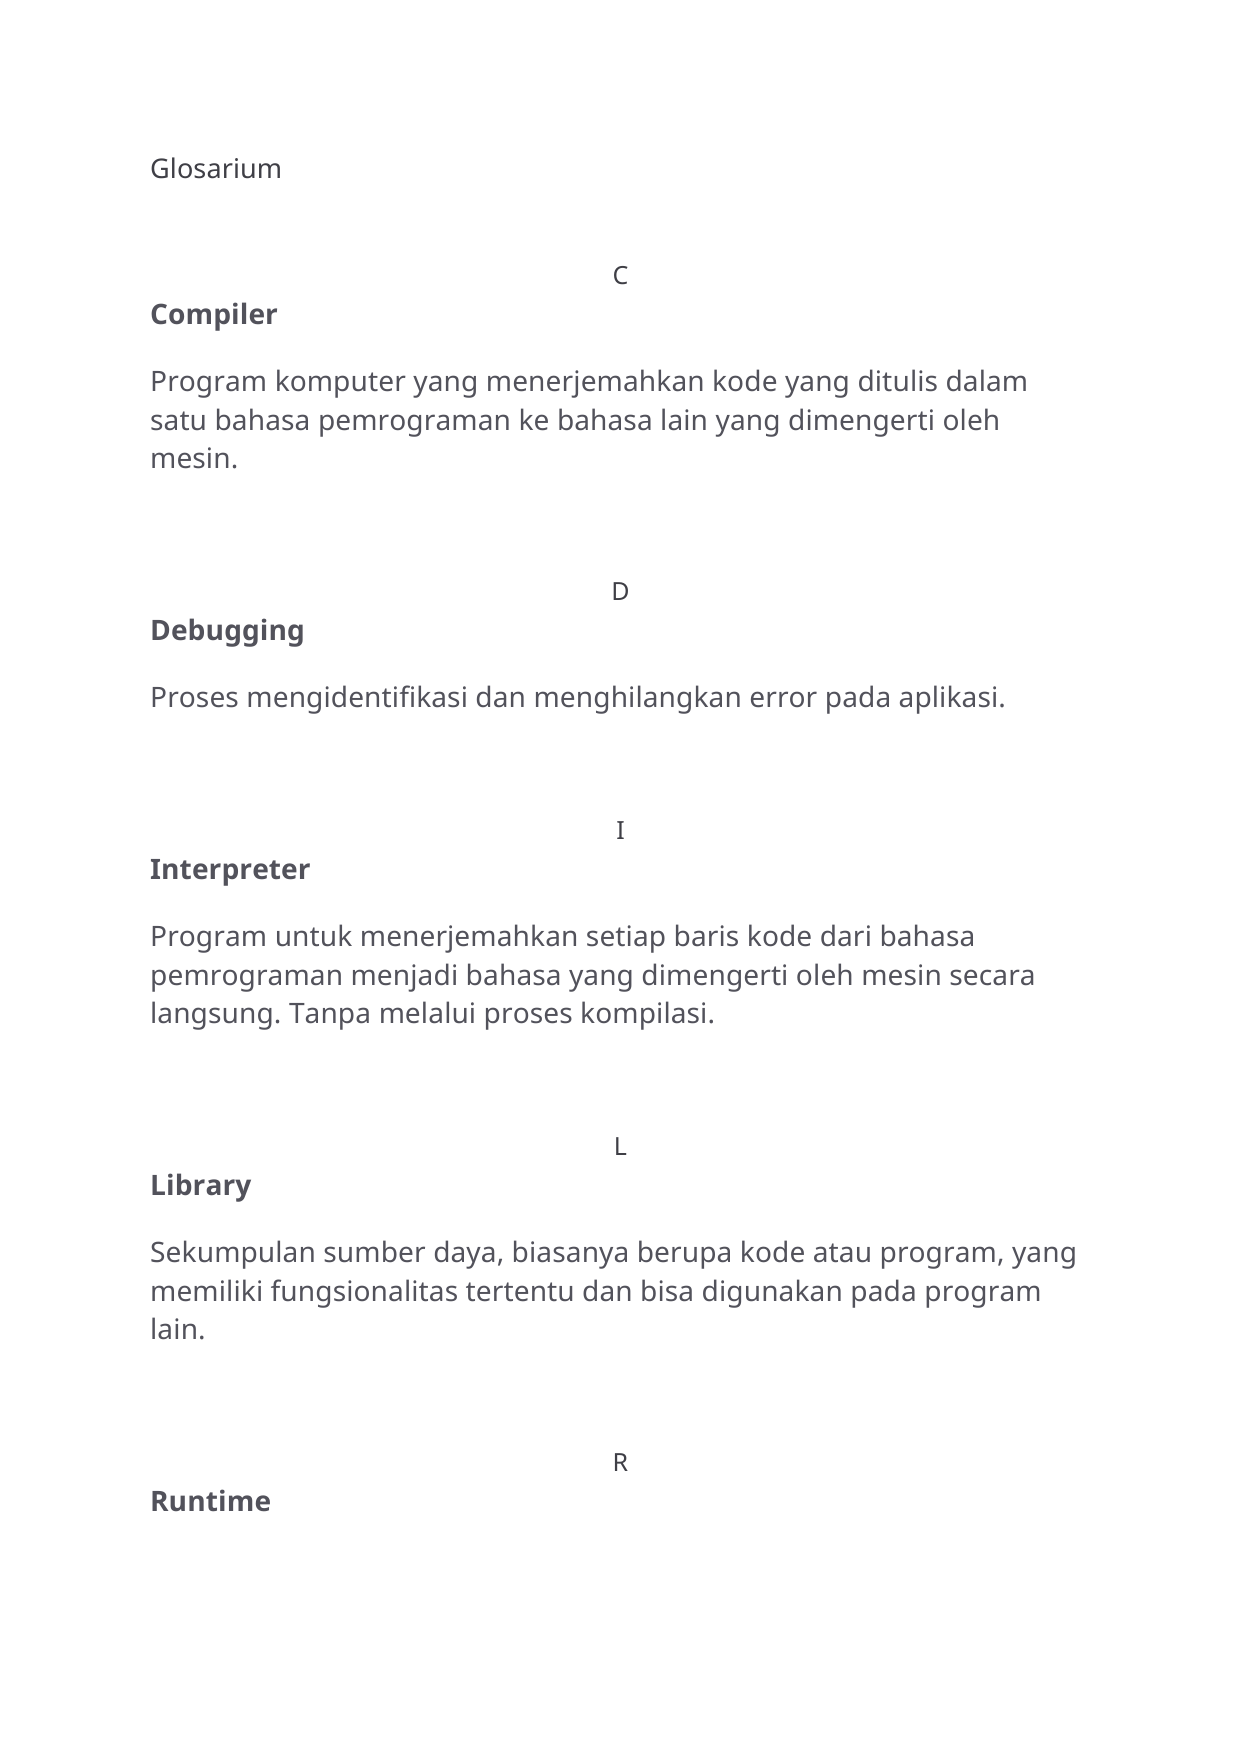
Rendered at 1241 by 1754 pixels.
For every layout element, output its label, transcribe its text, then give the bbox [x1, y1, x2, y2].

subtitle D [150, 573, 1090, 607]
text Runtime [150, 1481, 1090, 1519]
subtitle R [150, 1444, 1090, 1478]
subtitle I [150, 812, 1090, 847]
text Program komputer yang menerjemahkan kode yang ditulis dalam satu bahasa pemrograman ke bahasa lain yang dimengerti oleh mesin. [150, 362, 1090, 477]
subtitle C [150, 257, 1090, 291]
subtitle L [150, 1128, 1090, 1162]
subtitle Glosarium [150, 150, 1090, 187]
text Proses mengidentifikasi dan menghilangkan error pada aplikasi. [150, 677, 1090, 716]
text Debugging [150, 610, 1090, 648]
text Program untuk menerjemahkan setiap baris kode dari bahasa pemrograman menjadi bahasa yang dimengerti oleh mesin secara langsung. Tanpa melalui proses kompilasi. [150, 917, 1090, 1032]
text Interpreter [150, 849, 1090, 888]
text Sekumpulan sumber daya, biasanya berupa kode atau program, yang memiliki fungsionalitas tertentu dan bisa digunakan pada program lain. [150, 1233, 1090, 1348]
text Compiler [150, 294, 1090, 332]
text Library [150, 1165, 1090, 1203]
